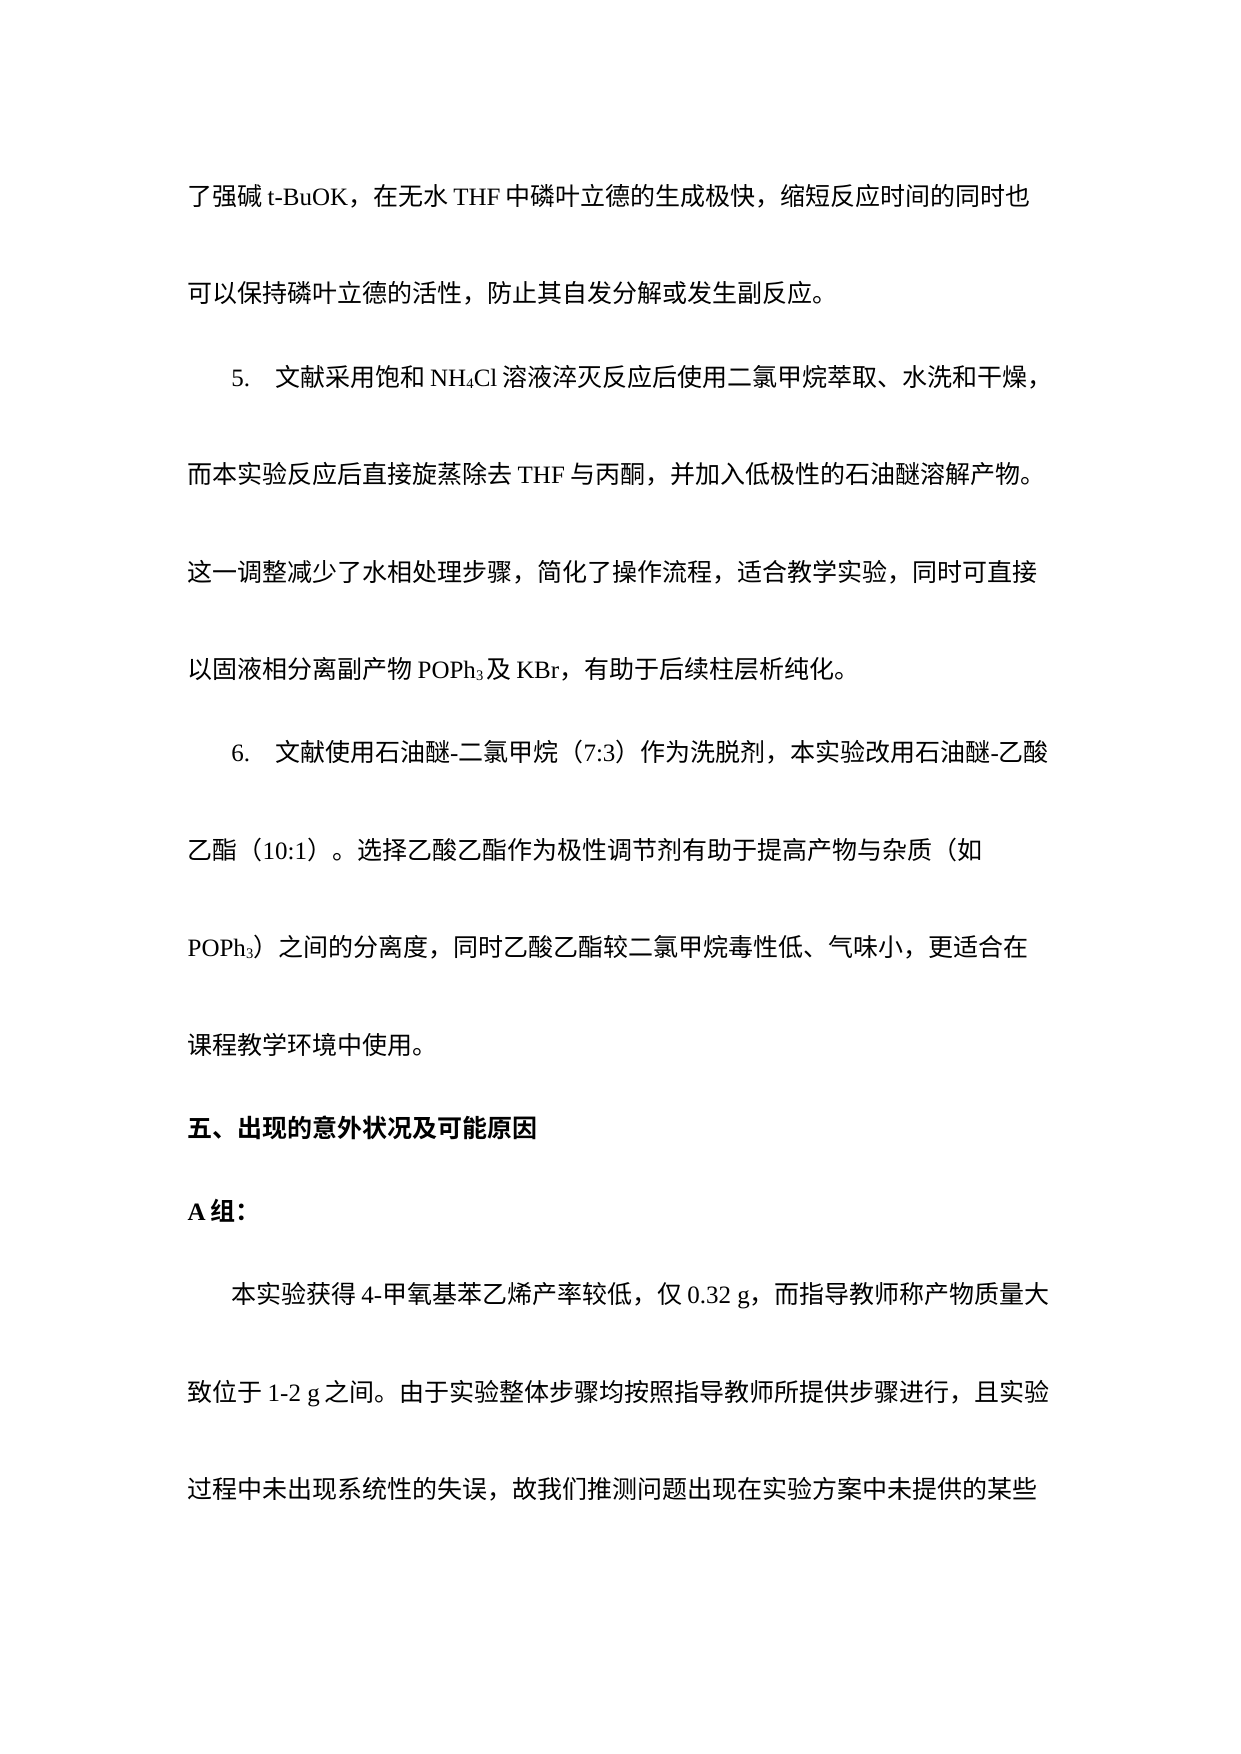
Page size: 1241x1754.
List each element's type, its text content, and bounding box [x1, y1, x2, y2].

list 文献采用饱和NH4Cl溶液淬灭反应后使用二氯甲烷萃取、水洗和干燥，而本实验反应后直接旋蒸除去THF与丙酮，并加入低极性的石油醚溶解产物。这一调整减少了水相处理步骤，简化了操作流程，适合教学实验，同时可直接以固液相分离副产物POPh3及KBr，有助于后续柱层析纯化。 [187, 343, 1053, 700]
list 文献使用石油醚-二氯甲烷（7:3）作为洗脱剂，本实验改用石油醚-乙酸乙酯（10:1）。选择乙酸乙酯作为极性调节剂有助于提高产物与杂质（如POPh3）之间的分离度，同时乙酸乙酯较二氯甲烷毒性低、气味小，更适合在课程教学环境中使用。 [187, 718, 1053, 1076]
list 出现的意外状况及可能原因 [187, 1094, 1053, 1159]
list A组： [187, 1177, 1053, 1242]
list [187, 162, 1053, 324]
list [187, 1260, 1053, 1520]
